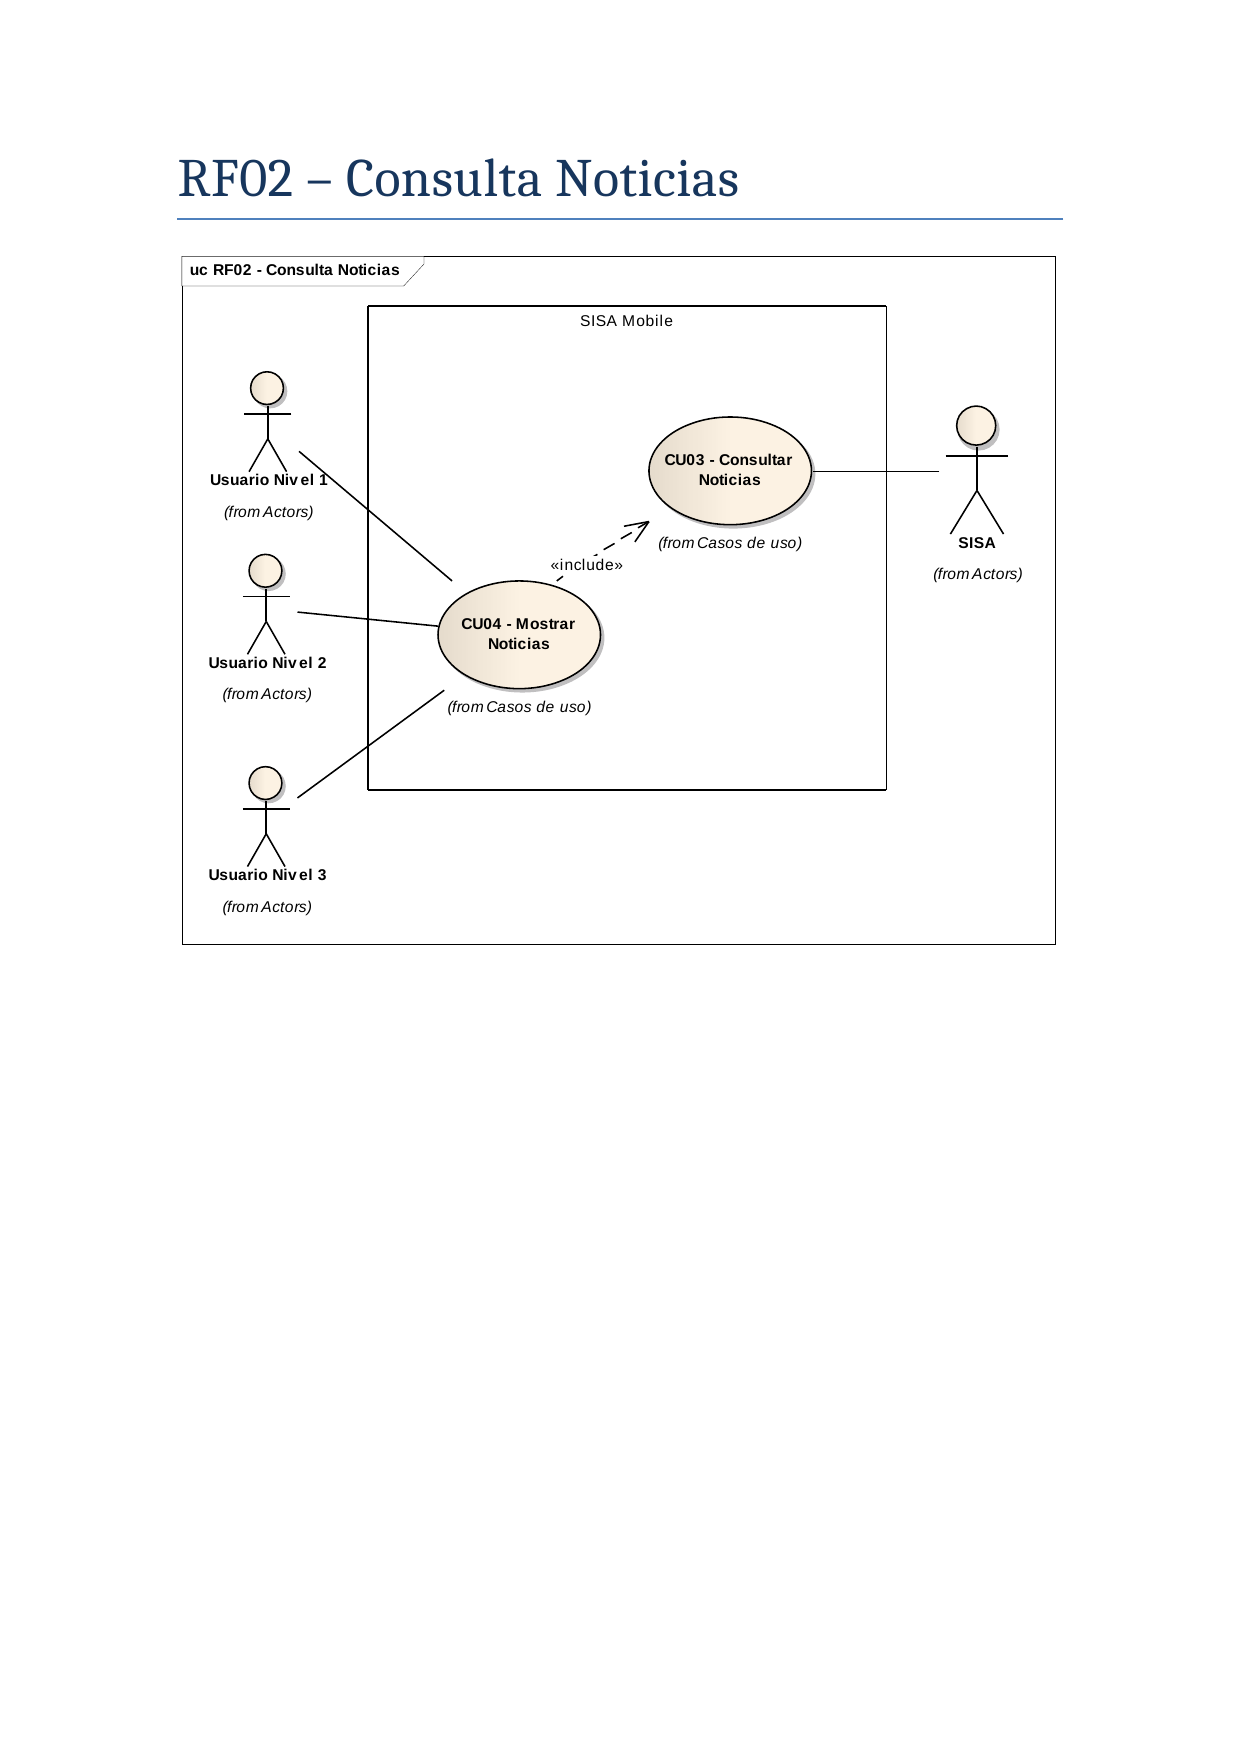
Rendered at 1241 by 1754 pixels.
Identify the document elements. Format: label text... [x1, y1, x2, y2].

title RF02 – Consulta Noticias [177, 148, 1063, 218]
